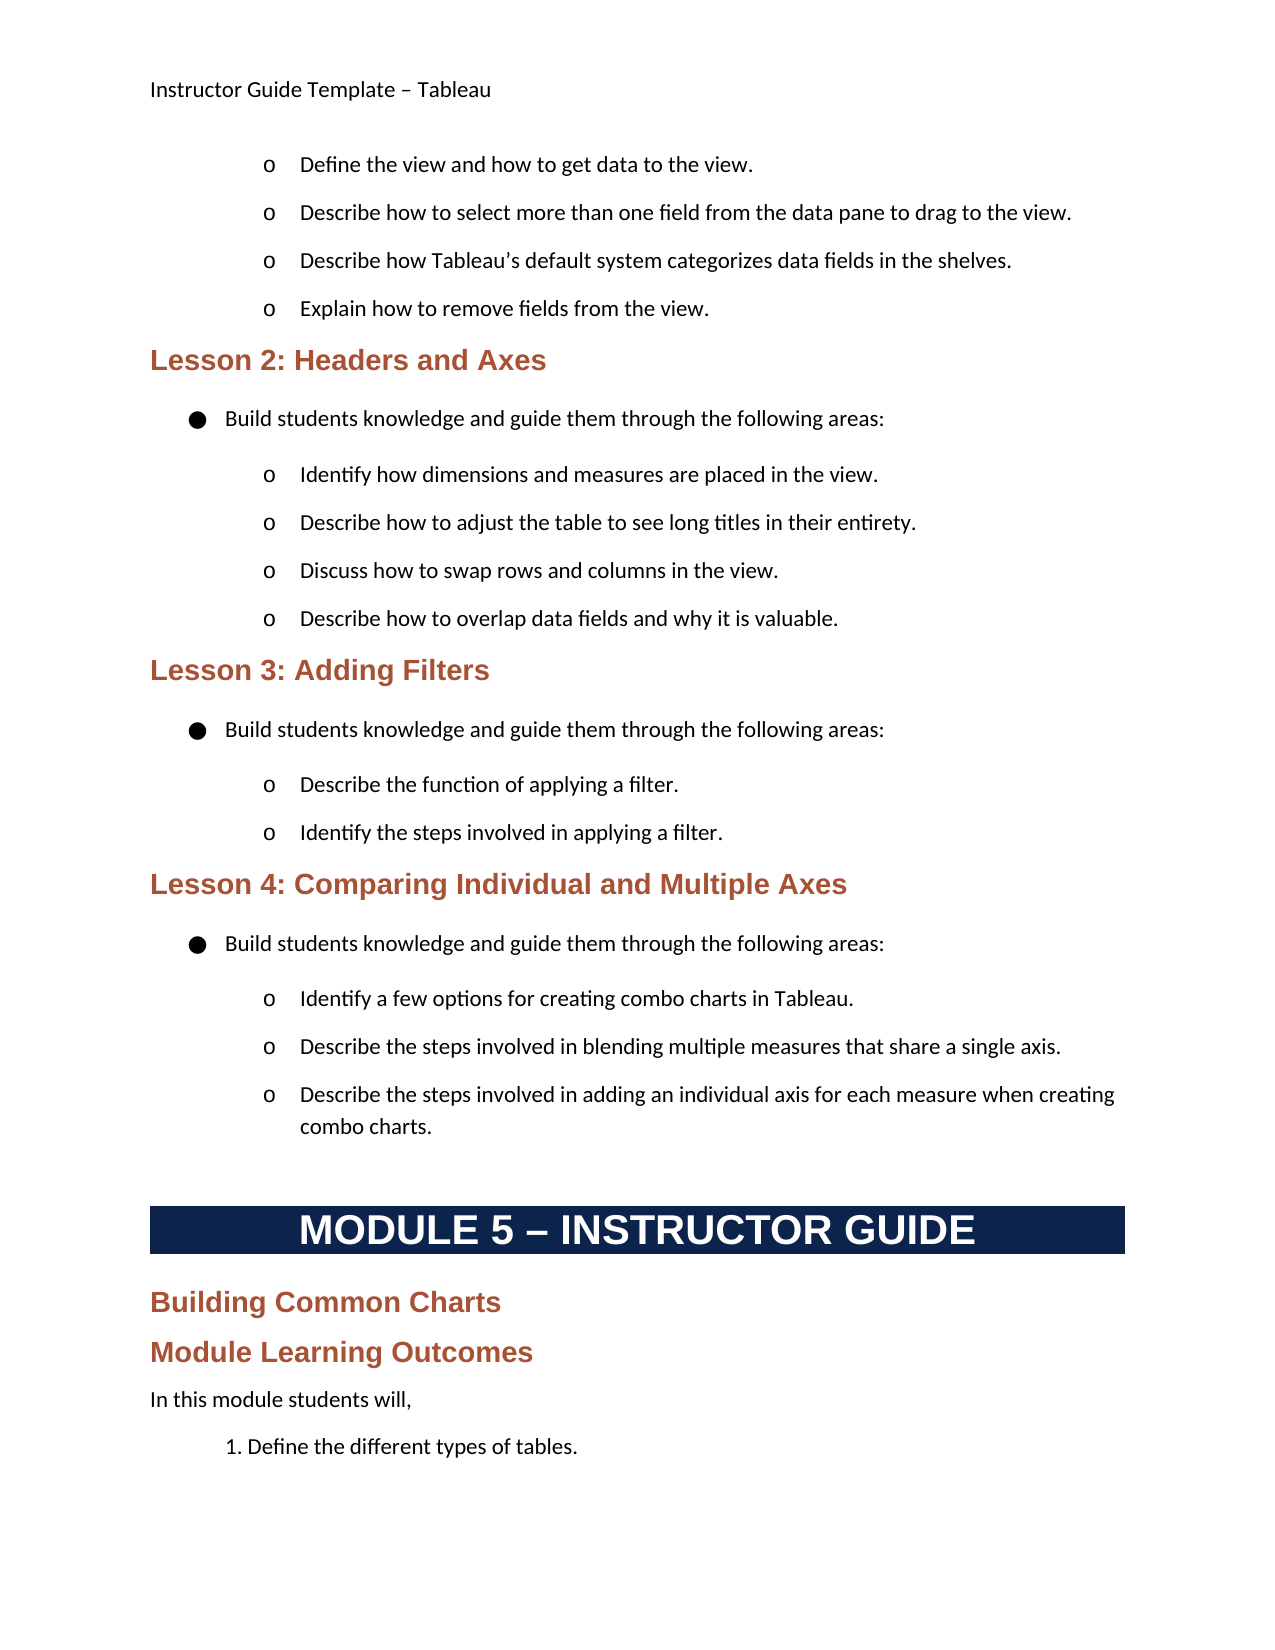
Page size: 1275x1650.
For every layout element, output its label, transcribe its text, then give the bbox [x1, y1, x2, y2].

subtitle Lesson 3: Adding Filters [150, 653, 1125, 686]
subtitle Building Common Charts [150, 1285, 1125, 1318]
list Describe how to adjust the table to see long titles in their entirety. [262, 508, 1125, 537]
list Identify the steps involved in applying a filter. [262, 818, 1125, 848]
subtitle Module Learning Outcomes [150, 1335, 1125, 1369]
list Describe how to overlap data fields and why it is valuable. [262, 604, 1125, 634]
list Identify how dimensions and measures are placed in the view. [262, 460, 1125, 489]
list Describe how to select more than one field from the data pane to drag to the view. [262, 198, 1125, 227]
subtitle Module 5 – Instructor guide [150, 1206, 1125, 1254]
subtitle Lesson 4: Comparing Individual and Multiple Axes [150, 867, 1125, 900]
list Build students knowledge and guide them through the following areas: [187, 703, 1125, 750]
subtitle Lesson 2: Headers and Axes [150, 342, 1125, 376]
list Build students knowledge and guide them through the following areas: [187, 917, 1125, 964]
list Discuss how to swap rows and columns in the view. [262, 556, 1125, 586]
list Identify a few options for creating combo charts in Tableau. [262, 984, 1125, 1013]
list Build students knowledge and guide them through the following areas: [187, 393, 1125, 440]
list Describe the function of applying a filter. [262, 770, 1125, 799]
list Define the view and how to get data to the view. [262, 150, 1125, 179]
list Describe how Tableau’s default system categorizes data fields in the shelves. [262, 246, 1125, 275]
text In this module students will, [150, 1386, 1125, 1413]
list Explain how to remove fields from the view. [262, 294, 1125, 323]
text 1. Define the different types of tables. [225, 1432, 1125, 1460]
list Describe the steps involved in blending multiple measures that share a single axis. [262, 1032, 1125, 1062]
list Describe the steps involved in adding an individual axis for each measure when creating combo charts. [262, 1081, 1125, 1140]
